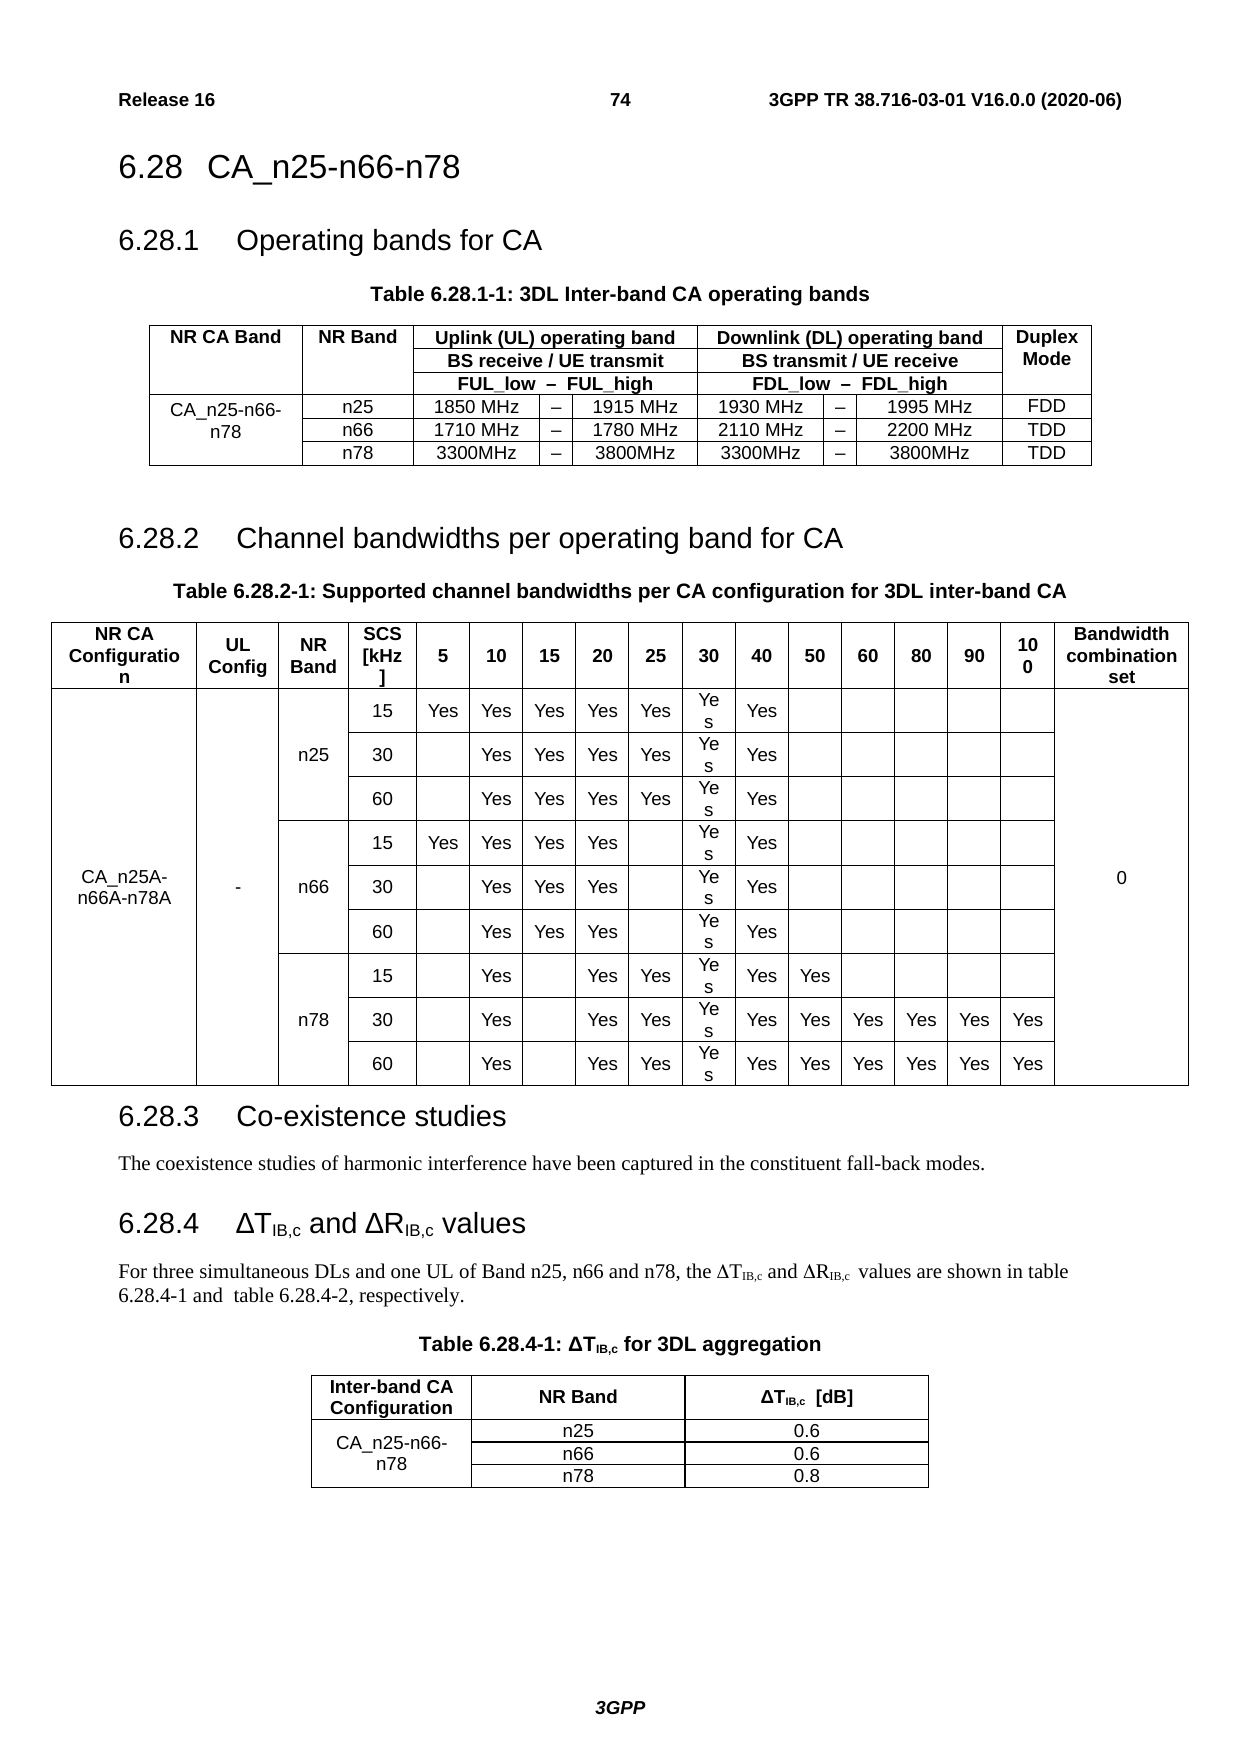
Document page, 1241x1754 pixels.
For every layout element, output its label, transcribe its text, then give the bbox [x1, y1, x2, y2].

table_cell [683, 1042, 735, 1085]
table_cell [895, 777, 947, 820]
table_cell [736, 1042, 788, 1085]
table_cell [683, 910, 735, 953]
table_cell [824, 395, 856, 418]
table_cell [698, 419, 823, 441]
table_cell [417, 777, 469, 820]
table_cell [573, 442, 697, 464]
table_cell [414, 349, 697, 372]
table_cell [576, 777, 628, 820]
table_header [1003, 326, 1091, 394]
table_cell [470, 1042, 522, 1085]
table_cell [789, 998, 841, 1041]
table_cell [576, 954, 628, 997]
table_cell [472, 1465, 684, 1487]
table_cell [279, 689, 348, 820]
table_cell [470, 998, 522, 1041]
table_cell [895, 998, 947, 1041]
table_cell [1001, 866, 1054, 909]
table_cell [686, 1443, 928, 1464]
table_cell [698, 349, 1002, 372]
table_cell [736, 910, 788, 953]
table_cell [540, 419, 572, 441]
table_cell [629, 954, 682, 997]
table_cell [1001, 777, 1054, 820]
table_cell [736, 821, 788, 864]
text The coexistence studies of harmonic interference have been captured in the constituent fall-back modes. [118, 1151, 1122, 1175]
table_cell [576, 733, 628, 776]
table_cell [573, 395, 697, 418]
subtitle 6.28 CA_n25-n66-n78 [118, 147, 1122, 186]
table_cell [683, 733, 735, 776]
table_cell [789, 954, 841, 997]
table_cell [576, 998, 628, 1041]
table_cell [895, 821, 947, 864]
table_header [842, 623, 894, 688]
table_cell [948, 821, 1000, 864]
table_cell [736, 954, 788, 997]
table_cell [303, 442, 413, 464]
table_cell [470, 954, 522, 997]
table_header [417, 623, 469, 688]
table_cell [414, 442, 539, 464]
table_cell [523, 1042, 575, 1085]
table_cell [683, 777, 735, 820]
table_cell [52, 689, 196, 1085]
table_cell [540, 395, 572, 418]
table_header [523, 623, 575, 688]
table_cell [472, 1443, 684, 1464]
subtitle 6.28.3 Co-existence studies [118, 1099, 1122, 1132]
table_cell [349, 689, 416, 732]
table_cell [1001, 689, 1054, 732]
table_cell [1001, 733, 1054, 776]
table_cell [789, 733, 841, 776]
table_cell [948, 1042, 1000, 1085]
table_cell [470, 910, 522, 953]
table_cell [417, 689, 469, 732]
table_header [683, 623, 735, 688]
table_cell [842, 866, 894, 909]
text Table 6.28.1-1: 3DL Inter-band CA operating bands [118, 282, 1122, 306]
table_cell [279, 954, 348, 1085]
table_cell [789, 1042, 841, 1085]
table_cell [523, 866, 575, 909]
subtitle 6.28.2 Channel bandwidths per operating band for CA [118, 521, 1122, 554]
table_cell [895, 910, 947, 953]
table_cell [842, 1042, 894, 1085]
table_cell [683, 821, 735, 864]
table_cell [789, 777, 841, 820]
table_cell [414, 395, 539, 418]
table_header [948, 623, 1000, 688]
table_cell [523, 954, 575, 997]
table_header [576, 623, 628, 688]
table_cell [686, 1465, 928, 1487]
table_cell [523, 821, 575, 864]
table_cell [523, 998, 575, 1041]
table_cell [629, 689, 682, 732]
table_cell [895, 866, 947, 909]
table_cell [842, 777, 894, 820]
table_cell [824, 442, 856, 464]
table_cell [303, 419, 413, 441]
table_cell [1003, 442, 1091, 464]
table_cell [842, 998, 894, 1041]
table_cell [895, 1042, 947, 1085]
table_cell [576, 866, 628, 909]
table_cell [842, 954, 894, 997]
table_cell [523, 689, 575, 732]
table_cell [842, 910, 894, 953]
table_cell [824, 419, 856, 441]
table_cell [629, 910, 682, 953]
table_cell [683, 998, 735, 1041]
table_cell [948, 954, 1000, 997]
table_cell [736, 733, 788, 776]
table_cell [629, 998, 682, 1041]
text Table 6.28.2-1: Supported channel bandwidths per CA configuration for 3DL inter-band CA [118, 579, 1122, 603]
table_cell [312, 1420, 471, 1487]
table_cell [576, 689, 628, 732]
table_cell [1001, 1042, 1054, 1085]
text For three simultaneous DLs and one UL of Band n25, n66 and n78, the TIB,c and RIB,c values are shown in table 6.28.4-1 and table 6.28.4-2, respectively. [118, 1259, 1122, 1307]
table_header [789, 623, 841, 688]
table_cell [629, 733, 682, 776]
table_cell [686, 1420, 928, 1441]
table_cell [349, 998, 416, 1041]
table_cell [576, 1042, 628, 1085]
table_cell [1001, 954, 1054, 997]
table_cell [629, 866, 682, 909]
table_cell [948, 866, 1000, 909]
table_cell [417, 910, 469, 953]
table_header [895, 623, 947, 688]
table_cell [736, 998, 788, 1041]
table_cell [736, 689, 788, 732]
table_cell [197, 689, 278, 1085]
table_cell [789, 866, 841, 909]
subtitle 6.28.1 Operating bands for CA [118, 223, 1122, 257]
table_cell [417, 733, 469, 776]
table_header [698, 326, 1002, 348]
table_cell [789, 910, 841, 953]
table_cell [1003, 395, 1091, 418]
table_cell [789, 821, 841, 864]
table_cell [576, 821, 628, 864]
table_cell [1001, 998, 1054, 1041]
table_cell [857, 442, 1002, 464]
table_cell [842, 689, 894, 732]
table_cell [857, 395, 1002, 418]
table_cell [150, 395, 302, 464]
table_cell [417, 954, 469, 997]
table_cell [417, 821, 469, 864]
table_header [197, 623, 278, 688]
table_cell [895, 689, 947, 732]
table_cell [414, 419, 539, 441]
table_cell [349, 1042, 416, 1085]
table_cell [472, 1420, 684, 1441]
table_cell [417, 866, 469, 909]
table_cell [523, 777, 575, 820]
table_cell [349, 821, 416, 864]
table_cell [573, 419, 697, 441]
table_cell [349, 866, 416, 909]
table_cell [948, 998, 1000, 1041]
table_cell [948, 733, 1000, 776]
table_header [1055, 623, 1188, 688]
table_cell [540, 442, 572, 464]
subtitle 6.28.4 ∆TIB,c and ∆RIB,c values [118, 1206, 1122, 1240]
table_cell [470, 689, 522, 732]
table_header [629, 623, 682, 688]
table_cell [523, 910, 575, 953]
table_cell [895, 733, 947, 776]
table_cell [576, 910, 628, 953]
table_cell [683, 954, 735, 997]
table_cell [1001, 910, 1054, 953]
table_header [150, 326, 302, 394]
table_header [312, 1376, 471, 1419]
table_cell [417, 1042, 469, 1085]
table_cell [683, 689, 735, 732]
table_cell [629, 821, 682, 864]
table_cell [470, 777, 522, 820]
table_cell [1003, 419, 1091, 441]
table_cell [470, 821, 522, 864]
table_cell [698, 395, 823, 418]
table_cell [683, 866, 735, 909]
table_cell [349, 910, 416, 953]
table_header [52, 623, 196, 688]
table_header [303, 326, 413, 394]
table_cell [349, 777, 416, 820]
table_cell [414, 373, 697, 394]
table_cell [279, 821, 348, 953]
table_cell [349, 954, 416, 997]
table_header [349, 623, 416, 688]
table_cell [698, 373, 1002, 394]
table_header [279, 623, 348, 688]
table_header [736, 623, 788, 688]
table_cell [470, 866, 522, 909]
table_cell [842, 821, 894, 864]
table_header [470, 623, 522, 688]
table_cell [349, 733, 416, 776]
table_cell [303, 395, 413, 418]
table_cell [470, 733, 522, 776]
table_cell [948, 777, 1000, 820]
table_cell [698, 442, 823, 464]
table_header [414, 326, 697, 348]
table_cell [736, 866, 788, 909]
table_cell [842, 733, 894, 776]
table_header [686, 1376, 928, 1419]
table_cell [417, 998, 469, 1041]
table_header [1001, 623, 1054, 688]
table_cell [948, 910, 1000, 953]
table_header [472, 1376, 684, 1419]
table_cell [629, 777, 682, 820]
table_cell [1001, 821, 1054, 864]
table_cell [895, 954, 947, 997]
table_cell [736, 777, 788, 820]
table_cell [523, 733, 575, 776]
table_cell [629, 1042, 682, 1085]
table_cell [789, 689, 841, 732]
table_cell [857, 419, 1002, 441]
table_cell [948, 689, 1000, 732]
text Table 6.28.4-1: ΔTIB,c for 3DL aggregation [118, 1332, 1122, 1356]
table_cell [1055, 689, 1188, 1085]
